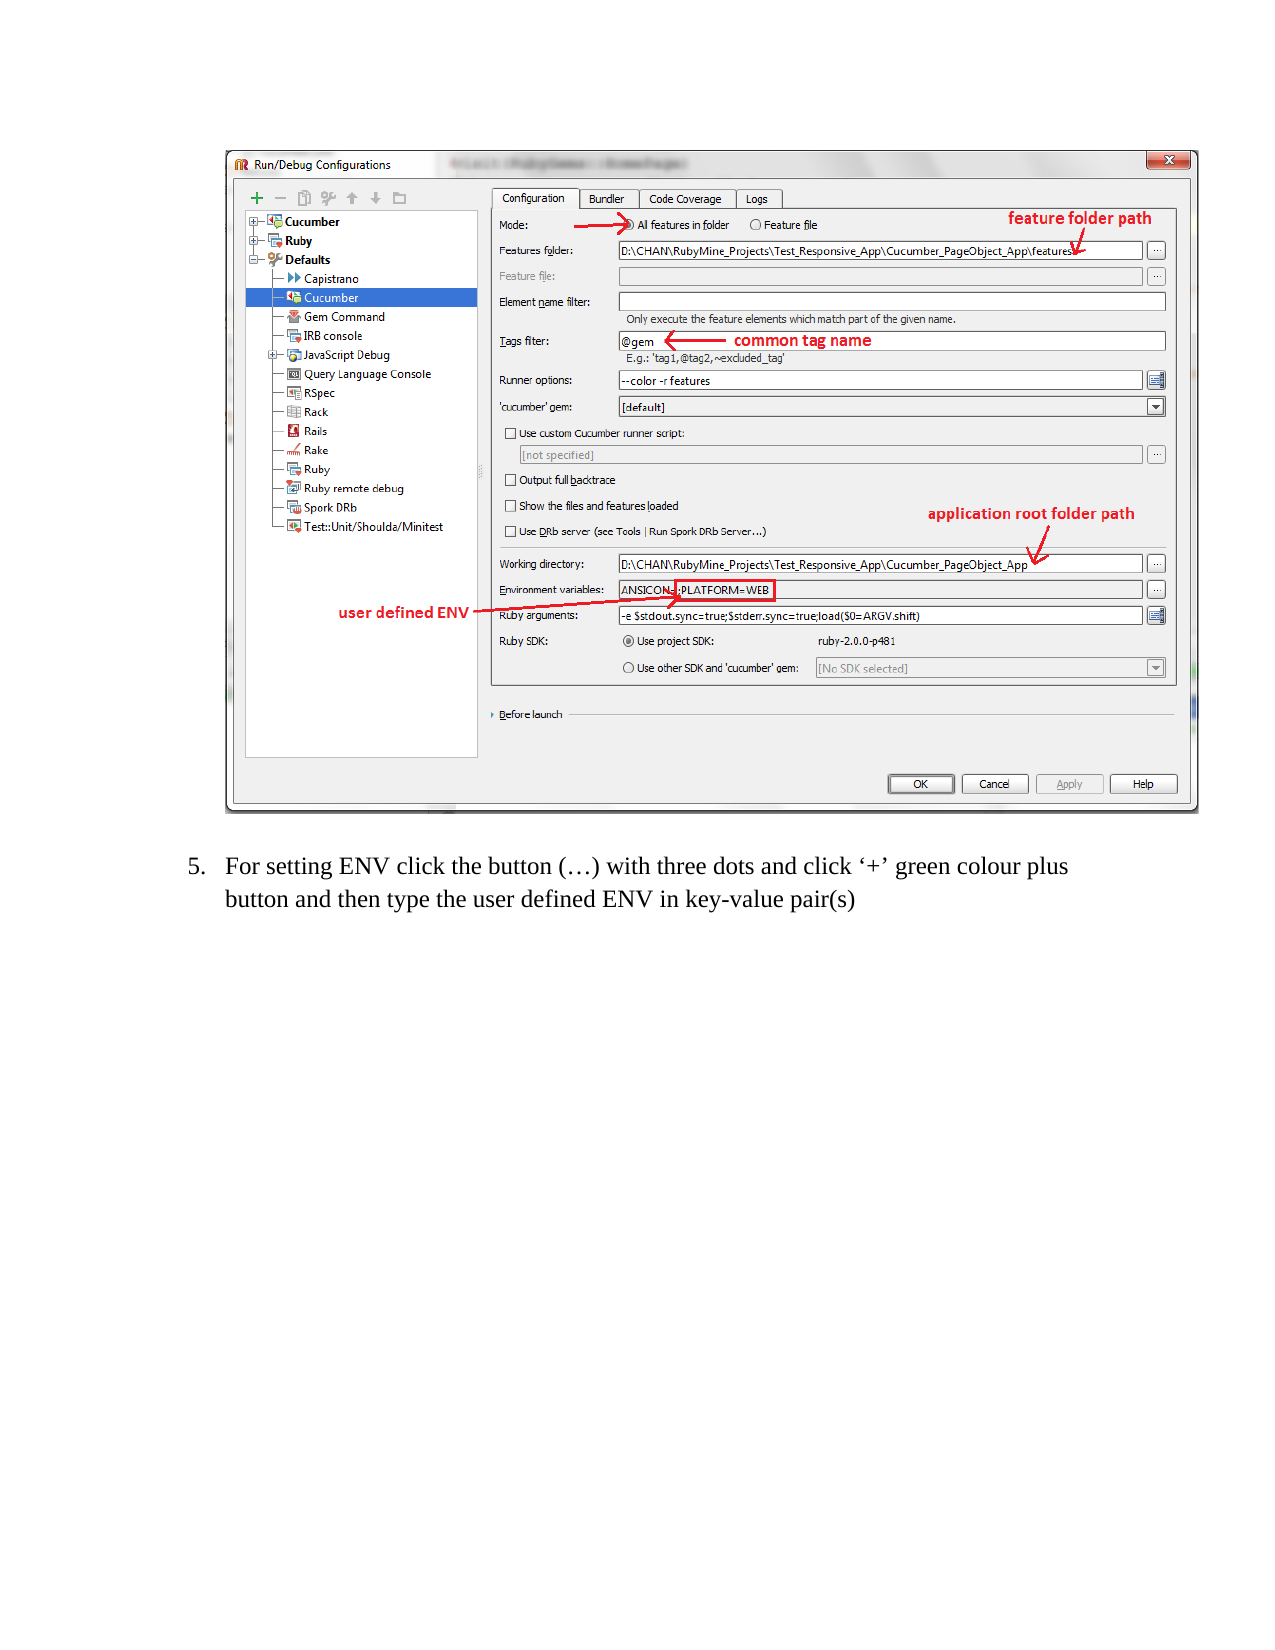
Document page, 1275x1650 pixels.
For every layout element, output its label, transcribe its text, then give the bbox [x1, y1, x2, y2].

list For setting ENV click the button (…) with three dots and click ‘+’ green colour plus button and then type the user defined ENV in key-value pair(s) [187, 851, 1125, 913]
picture [225, 150, 1199, 814]
